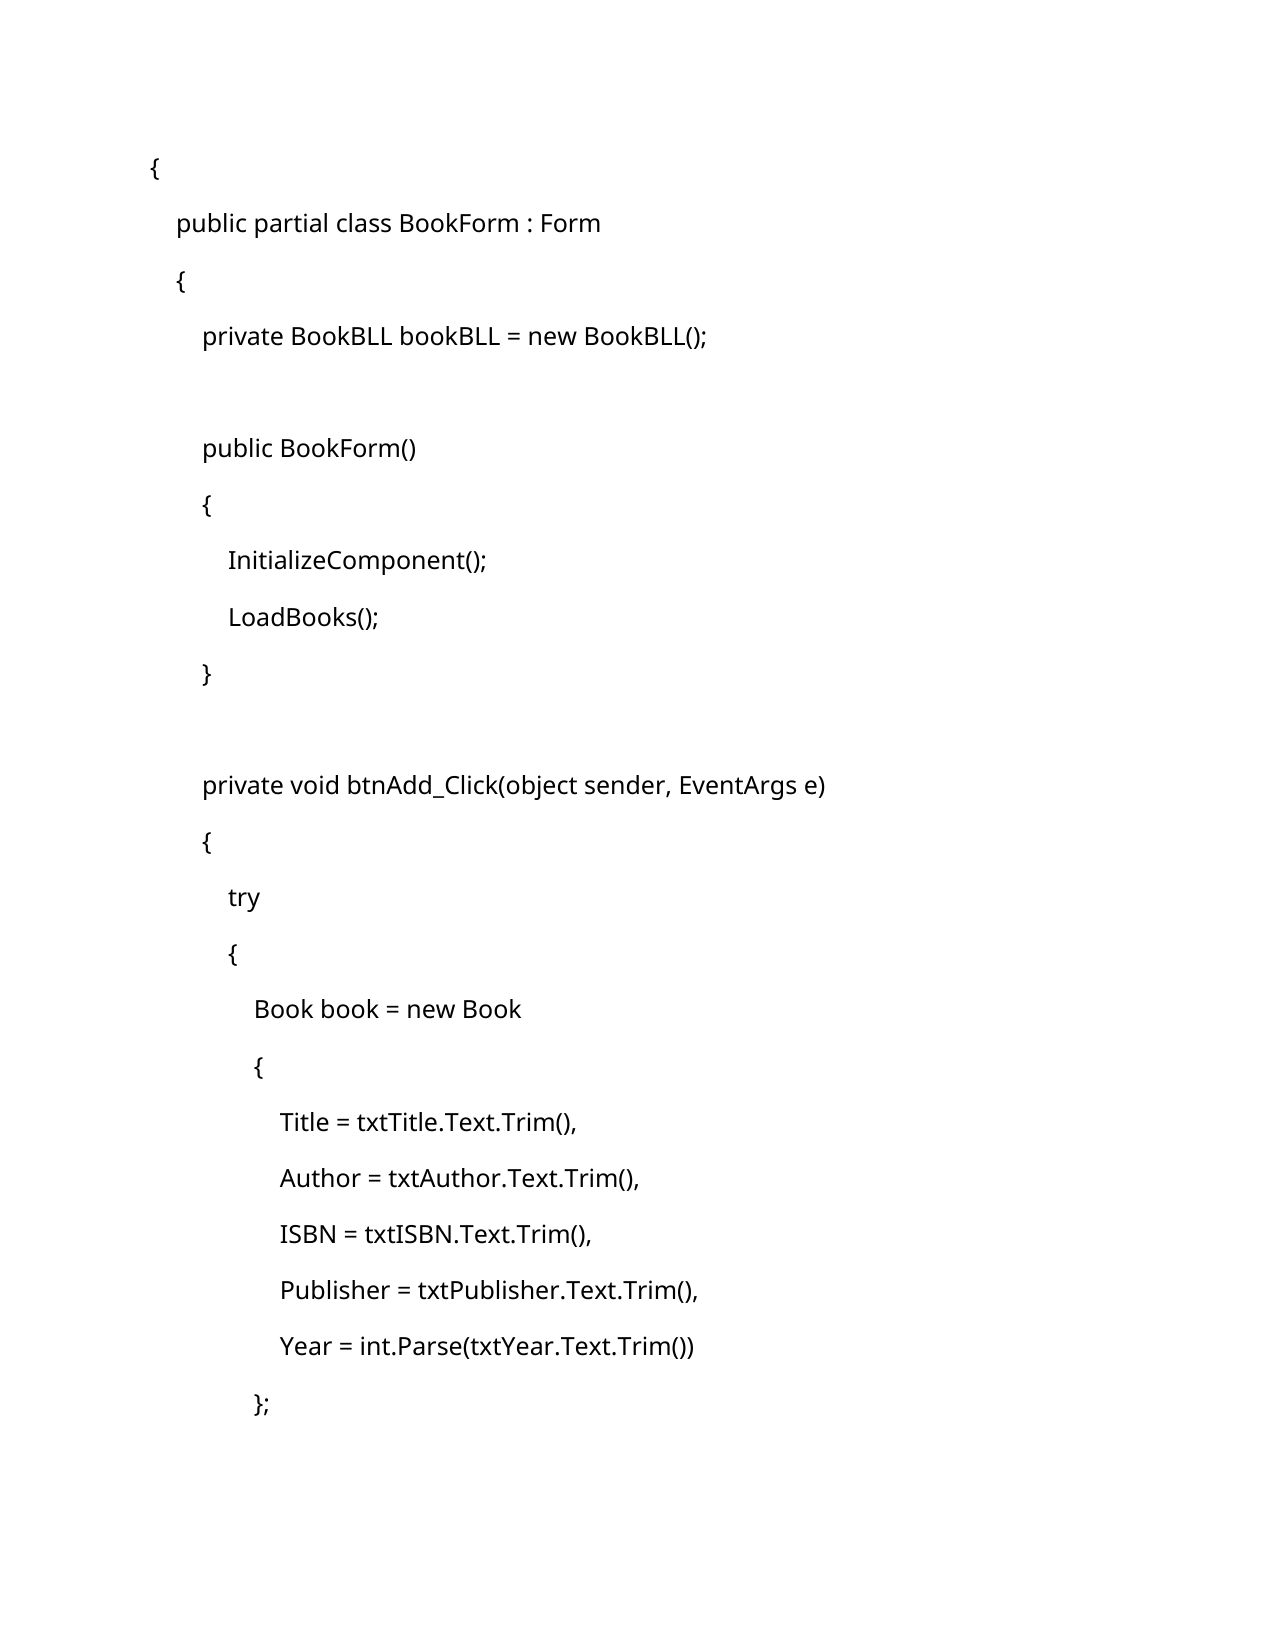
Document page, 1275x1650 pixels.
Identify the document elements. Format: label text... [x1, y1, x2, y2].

text { [150, 1048, 1125, 1082]
text public BookForm() [150, 431, 1125, 465]
text Title = txtTitle.Text.Trim(), [150, 1104, 1125, 1138]
text } [150, 655, 1125, 689]
text { [150, 824, 1125, 858]
text Author = txtAuthor.Text.Trim(), [150, 1161, 1125, 1195]
text try [150, 880, 1125, 914]
text Publisher = txtPublisher.Text.Trim(), [150, 1273, 1125, 1307]
text ISBN = txtISBN.Text.Trim(), [150, 1217, 1125, 1251]
text { [150, 936, 1125, 970]
text InitializeComponent(); [150, 543, 1125, 577]
text private BookBLL bookBLL = new BookBLL(); [150, 318, 1125, 352]
text Year = int.Parse(txtYear.Text.Trim()) [150, 1329, 1125, 1363]
text private void btnAdd_Click(object sender, EventArgs e) [150, 768, 1125, 802]
text Book book = new Book [150, 992, 1125, 1026]
text }; [150, 1385, 1125, 1419]
text { [150, 150, 1125, 184]
text { [150, 487, 1125, 521]
text public partial class BookForm : Form [150, 206, 1125, 240]
text { [150, 262, 1125, 296]
text LoadBooks(); [150, 599, 1125, 633]
